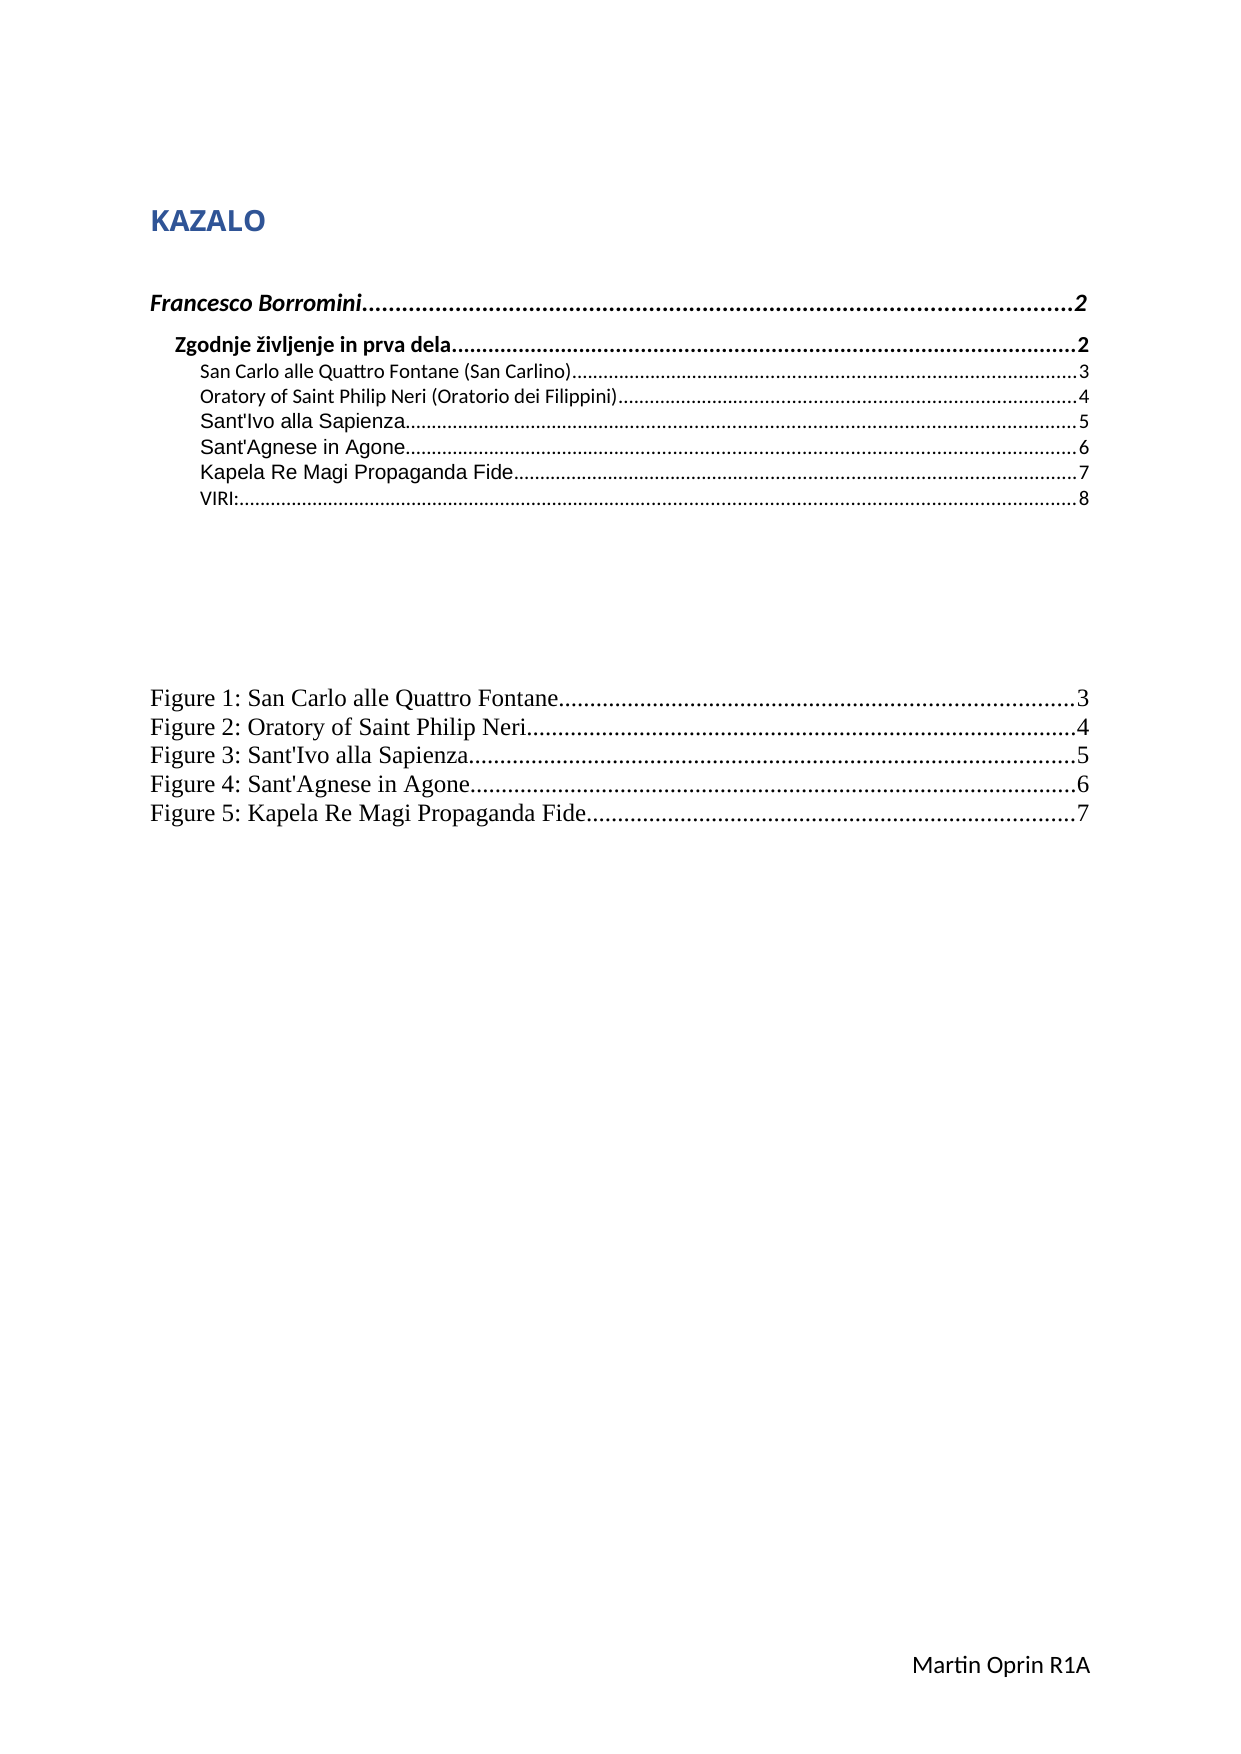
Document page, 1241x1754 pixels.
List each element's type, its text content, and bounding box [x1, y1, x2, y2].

text Figure 1: San Carlo alle Quattro Fontane 3 [150, 683, 1090, 712]
text Figure 2: Oratory of Saint Philip Neri 4 [150, 712, 1090, 740]
text Figure 4: Sant'Agnese in Agone 6 [150, 769, 1090, 798]
text Figure 3: Sant'Ivo alla Sapienza 5 [150, 740, 1090, 769]
text Figure 5: Kapela Re Magi Propaganda Fide 7 [150, 798, 1090, 827]
